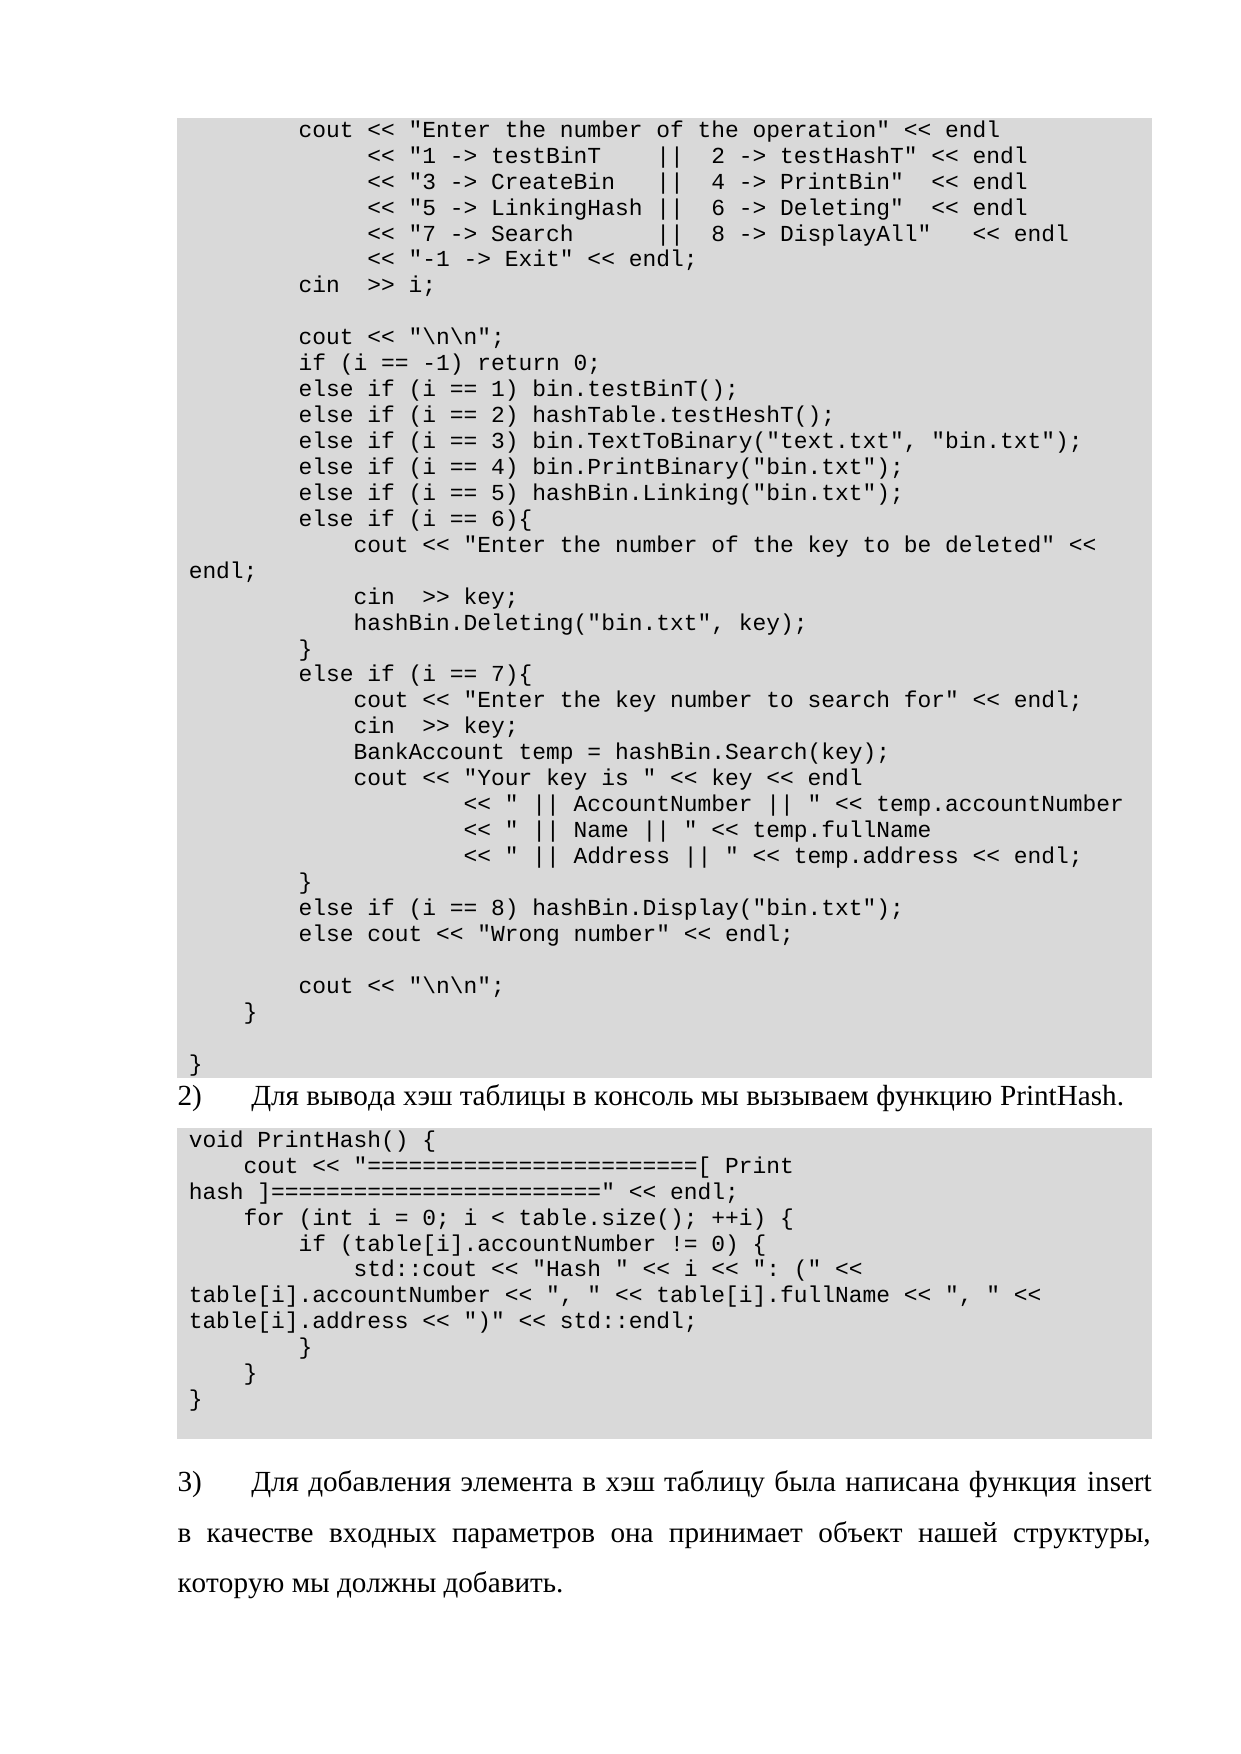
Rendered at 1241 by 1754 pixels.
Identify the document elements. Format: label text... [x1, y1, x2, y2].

list Для вывода хэш таблицы в консоль мы вызываем функцию PrintHash. [177, 1078, 1152, 1111]
table_header void PrintHash() { cout << "========================[ Print hash ]========================" << endl; for (int i = 0; i < table.size(); ++i) { if (table[i].accountNumber != 0) { std::cout << "Hash " << i << ": (" << table[i].accountNumber << ", " << table[i].fullName << ", " << table[i].address << ")" << std::endl; } } } [177, 1128, 1152, 1439]
list Для добавления элемента в хэш таблицу была написана функция insert в качестве входных параметров она принимает объект нашей структуры, которую мы должны добавить. [177, 1464, 1152, 1598]
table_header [177, 118, 1152, 1078]
